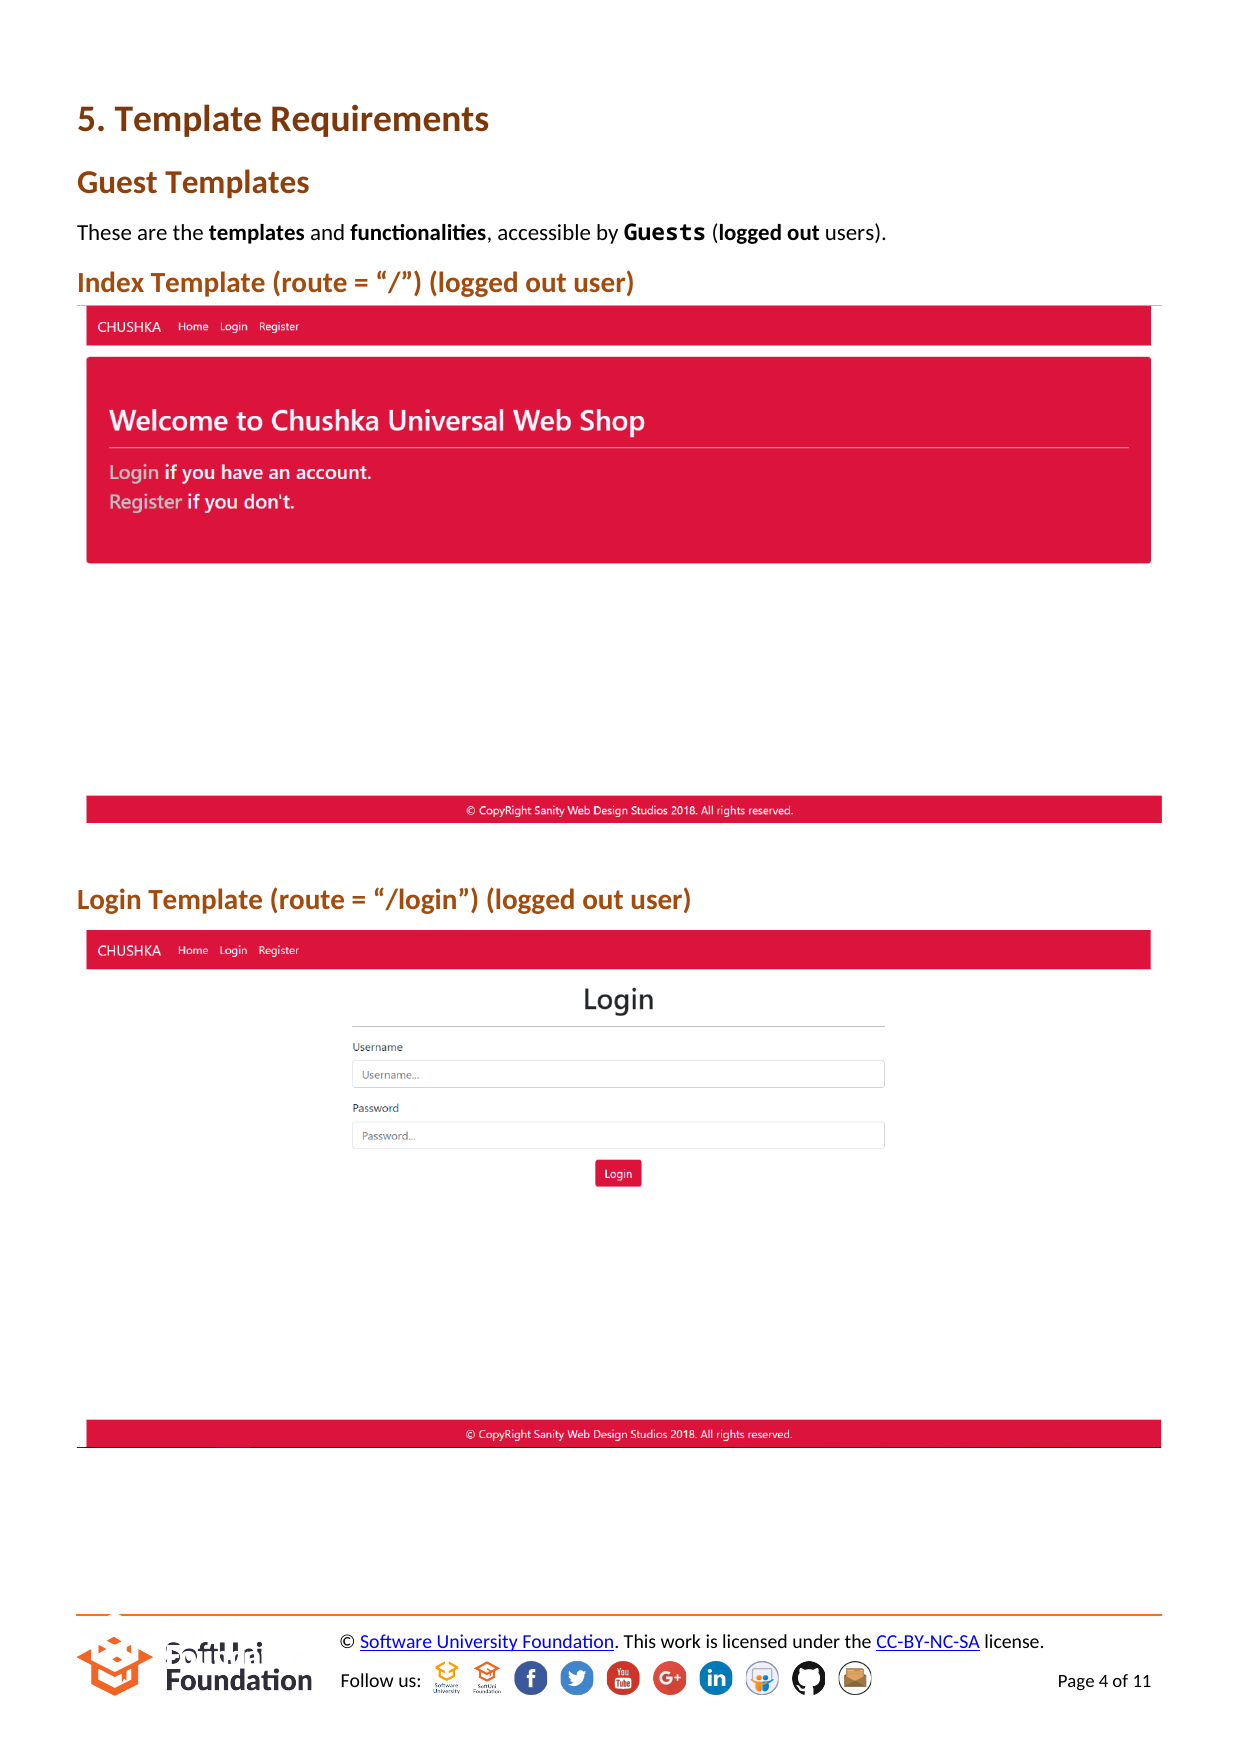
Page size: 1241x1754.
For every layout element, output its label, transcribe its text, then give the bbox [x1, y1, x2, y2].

picture [653, 1661, 687, 1695]
picture [699, 1661, 709, 1671]
picture [76, 930, 1162, 1448]
picture [699, 1685, 709, 1695]
picture [433, 1661, 460, 1695]
subtitle Login Template (route = “/login”) (logged out user) [77, 881, 1163, 917]
text These are the templates and functionalities, accessible by Guests (logged out users). [77, 216, 1163, 247]
subtitle Index Template (route = “/”) (logged out user) [77, 264, 1163, 305]
picture [745, 1661, 779, 1695]
picture [473, 1661, 501, 1695]
picture [714, 1675, 725, 1685]
subtitle Template Requirements [77, 95, 1163, 141]
subtitle Guest Templates [77, 161, 1163, 201]
picture [723, 1685, 733, 1695]
picture [792, 1661, 825, 1695]
picture [514, 1661, 548, 1695]
picture [560, 1661, 594, 1695]
picture [76, 305, 1163, 823]
picture [838, 1661, 872, 1695]
picture [606, 1661, 640, 1695]
picture [723, 1661, 733, 1671]
picture [76, 1612, 312, 1696]
